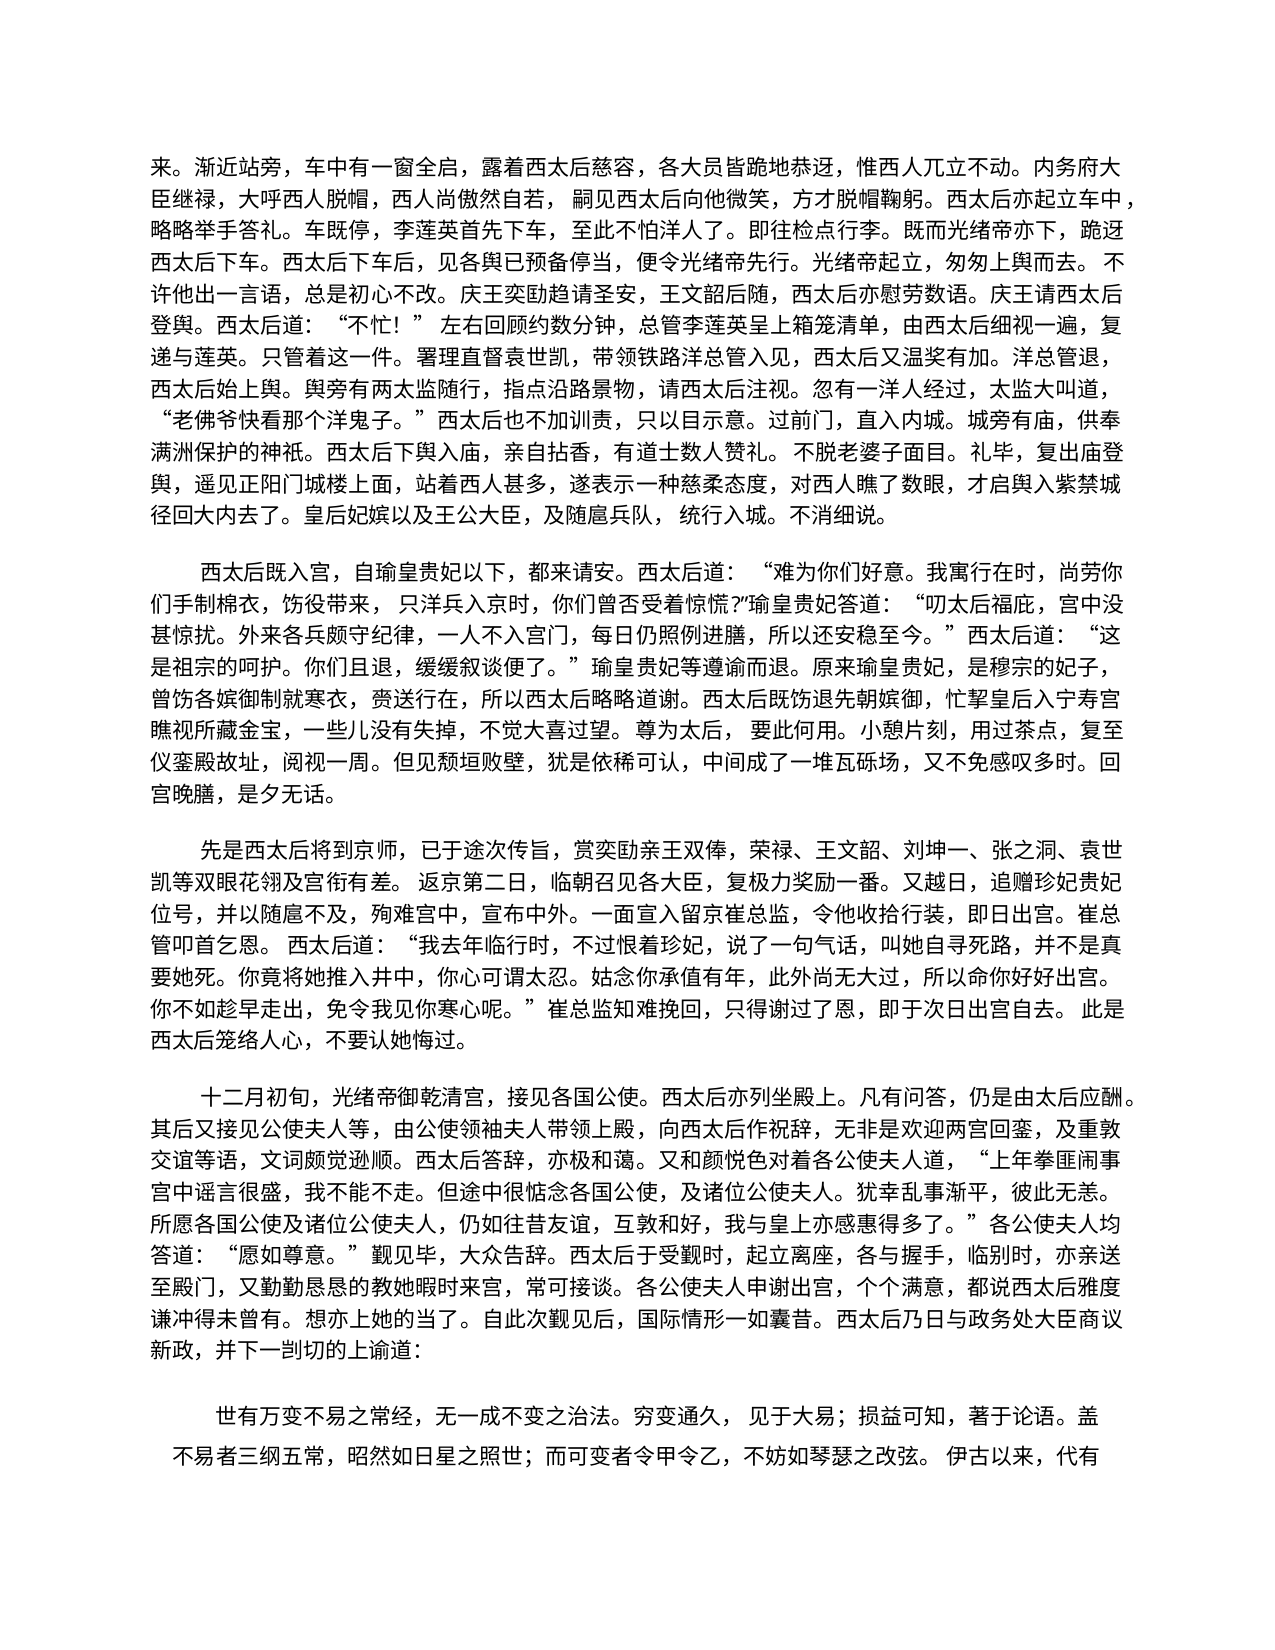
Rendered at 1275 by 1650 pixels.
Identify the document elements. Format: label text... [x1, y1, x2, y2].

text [172, 1390, 1103, 1471]
text 十二月初旬，光绪帝御乾清宫，接见各国公使。西太后亦列坐殿上。凡有问答，仍是由太后应酬。其后又接见公使夫人等，由公使领袖夫人带领上殿，向西太后作祝辞，无非是欢迎两宫回銮，及重敦交谊等语，文词颇觉逊顺。西太后答辞，亦极和蔼。又和颜悦色对着各公使夫人道，“上年拳匪闹事，宫中谣言很盛，我不能不走。但途中很惦念各国公使，及诸位公使夫人。犹幸乱事渐平，彼此无恙。所愿各国公使及诸位公使夫人，仍如往昔友谊，互敦和好，我与皇上亦感惠得多了。”各公使夫人均答道：“愿如尊意。”觐见毕，大众告辞。西太后于受觐时，起立离座，各与握手，临别时，亦亲送至殿门，又勤勤恳恳的教她暇时来宫，常可接谈。各公使夫人申谢出宫，个个满意，都说西太后雅度谦冲得未曾有。想亦上她的当了。自此次觐见后，国际情形一如囊昔。西太后乃日与政务处大臣商议新政，并下一剀切的上谕道： [150, 1080, 1125, 1365]
text 先是西太后将到京师，已于途次传旨，赏奕劻亲王双俸，荣禄、王文韶、刘坤一、张之洞、袁世凯等双眼花翎及宫衔有差。 返京第二日，临朝召见各大臣，复极力奖励一番。又越日，追赠珍妃贵妃位号，并以随扈不及，殉难宫中，宣布中外。一面宣入留京崔总监，令他收拾行装，即日出宫。崔总管叩首乞恩。 西太后道：“我去年临行时，不过恨着珍妃，说了一句气话，叫她自寻死路，并不是真要她死。你竟将她推入井中，你心可谓太忍。姑念你承值有年，此外尚无大过，所以命你好好出宫。你不如趁早走出，免令我见你寒心呢。”崔总监知难挽回，只得谢过了恩，即于次日出宫自去。此是西太后笼络人心，不要认她悔过。 [150, 833, 1125, 1055]
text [150, 150, 1125, 530]
text 西太后既入宫，自瑜皇贵妃以下，都来请安。西太后道： “难为你们好意。我寓行在时，尚劳你们手制棉衣，饬役带来， 只洋兵入京时，你们曾否受着惊慌?”瑜皇贵妃答道：“叨太后福庇，宫中没甚惊扰。外来各兵颇守纪律，一人不入宫门，每日仍照例进膳，所以还安稳至今。”西太后道：“这是祖宗的呵护。你们且退，缓缓叙谈便了。”瑜皇贵妃等遵谕而退。原来瑜皇贵妃，是穆宗的妃子，曾饬各嫔御制就寒衣，赍送行在，所以西太后略略道谢。西太后既饬退先朝嫔御，忙挈皇后入宁寿宫，瞧视所藏金宝，一些儿没有失掉，不觉大喜过望。尊为太后， 要此何用。小憩片刻，用过茶点，复至仪銮殿故址，阅视一周。但见颓垣败壁，犹是依稀可认，中间成了一堆瓦砾场，又不免感叹多时。回宫晚膳，是夕无话。 [150, 555, 1125, 808]
